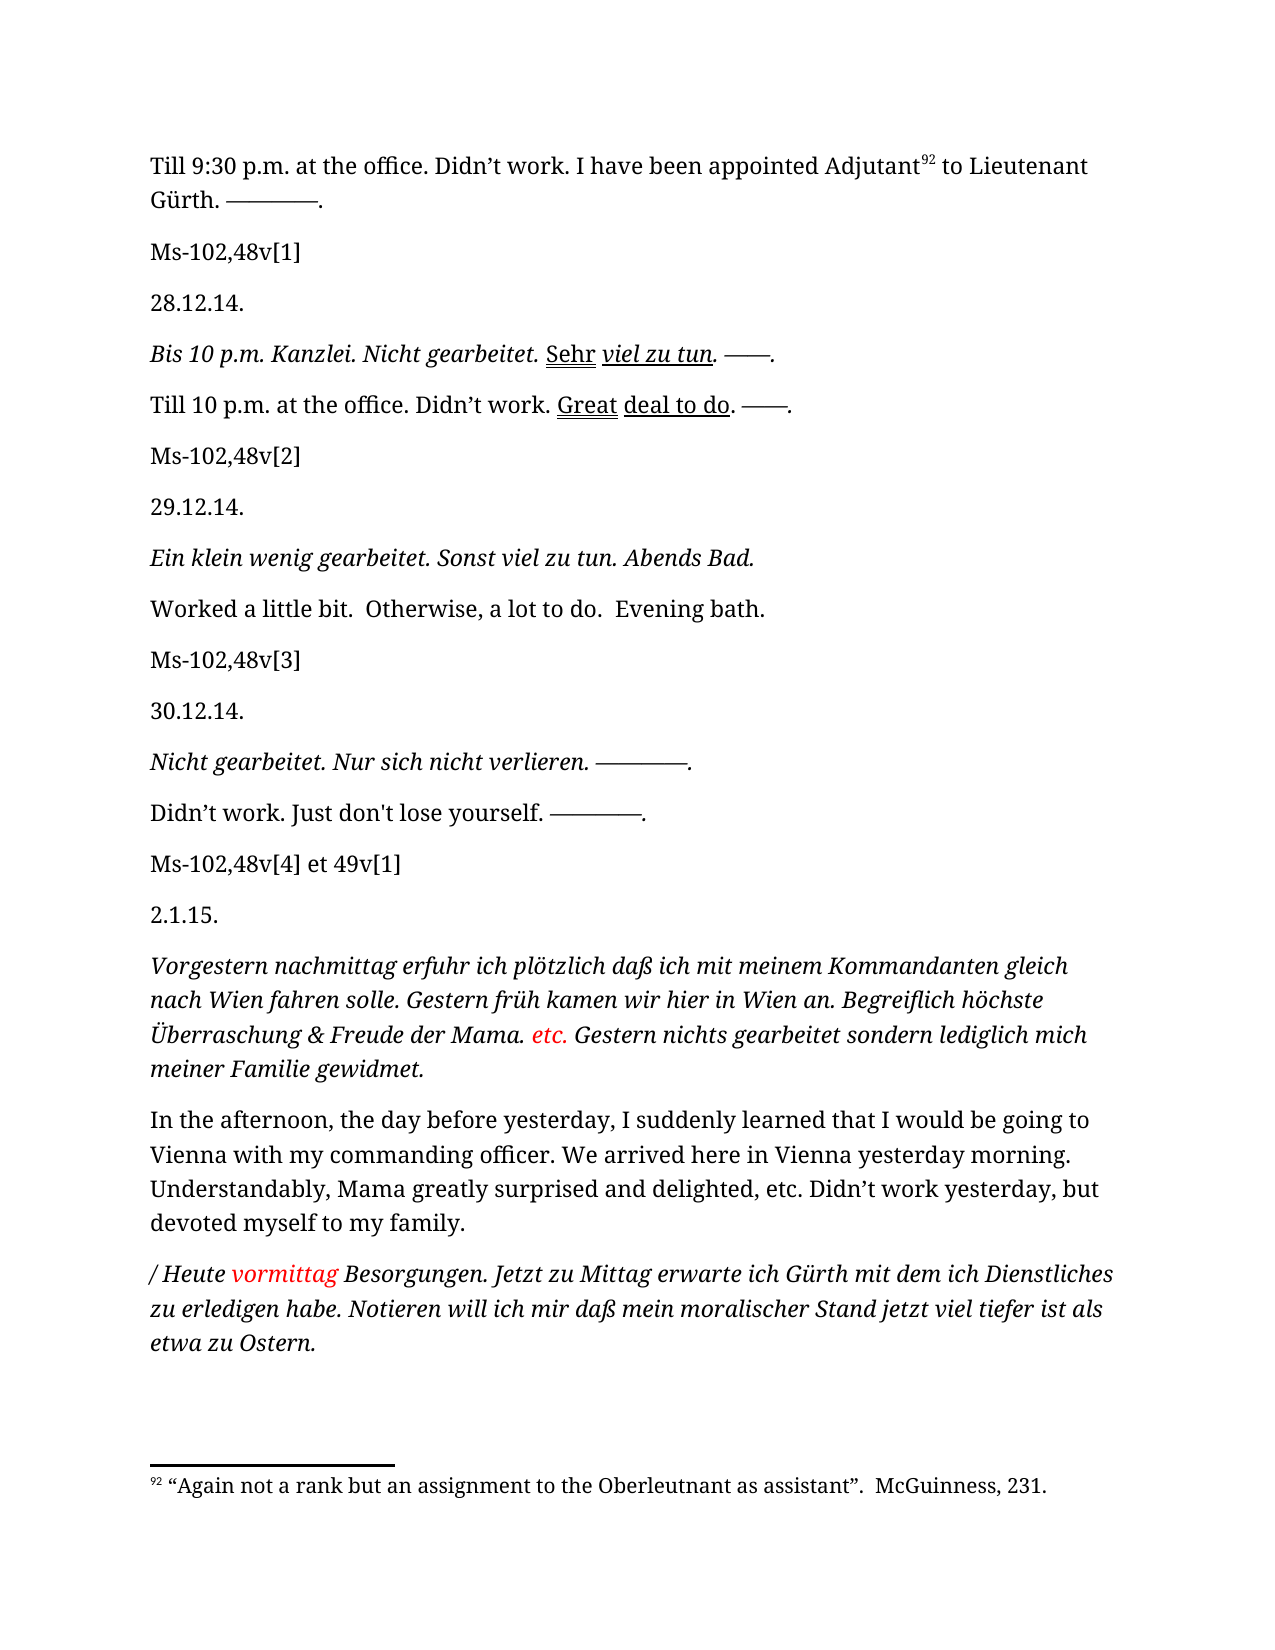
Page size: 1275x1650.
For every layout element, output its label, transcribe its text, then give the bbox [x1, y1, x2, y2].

text Ms-102,48v[4] et 49v[1] [150, 848, 1125, 879]
text Worked a little bit. Otherwise, a lot to do. Evening bath. [150, 593, 1125, 624]
text 29.12.14. [150, 491, 1125, 522]
text Ms-102,48v[1] [150, 235, 1125, 267]
text Didn’t work. Just don't lose yourself. ————. [150, 797, 1125, 828]
text 2.1.15. [150, 899, 1125, 930]
text Till 9:30 p.m. at the office. Didn’t work. I have been appointed Adjutant to Lieutenant Gürth. ————. [150, 150, 1125, 216]
text 30.12.14. [150, 695, 1125, 726]
text Vorgestern nachmittag erfuhr ich plötzlich daß ich mit meinem Kommandanten gleich nach Wien fahren solle. Gestern früh kamen wir hier in Wien an. Begreiflich höchste Überraschung & Freude der Mama. etc. Gestern nichts gearbeitet sondern lediglich mich meiner Familie gewidmet. [150, 950, 1125, 1084]
text 28.12.14. [150, 286, 1125, 318]
text Ms-102,48v[3] [150, 644, 1125, 675]
text Ms-102,48v[2] [150, 439, 1125, 471]
text Till 10 p.m. at the office. Didn’t work. Great deal to do. ——. [150, 388, 1125, 420]
text In the afternoon, the day before yesterday, I suddenly learned that I would be going to Vienna with my commanding officer. We arrived here in Vienna yesterday morning. Understandably, Mama greatly surprised and delighted, etc. Didn’t work yesterday, but devoted myself to my family. [150, 1104, 1125, 1238]
text / Heute vormittag Besorgungen. Jetzt zu Mittag erwarte ich Gürth mit dem ich Dienstliches zu erledigen habe. Notieren will ich mir daß mein moralischer Stand jetzt viel tiefer ist als etwa zu Ostern. [150, 1258, 1125, 1358]
text Bis 10 p.m. Kanzlei. Nicht gearbeitet. Sehr viel zu tun. ——. [150, 337, 1125, 369]
text Nicht gearbeitet. Nur sich nicht verlieren. ————. [150, 746, 1125, 777]
text Ein klein wenig gearbeitet. Sonst viel zu tun. Abends Bad. [150, 542, 1125, 573]
